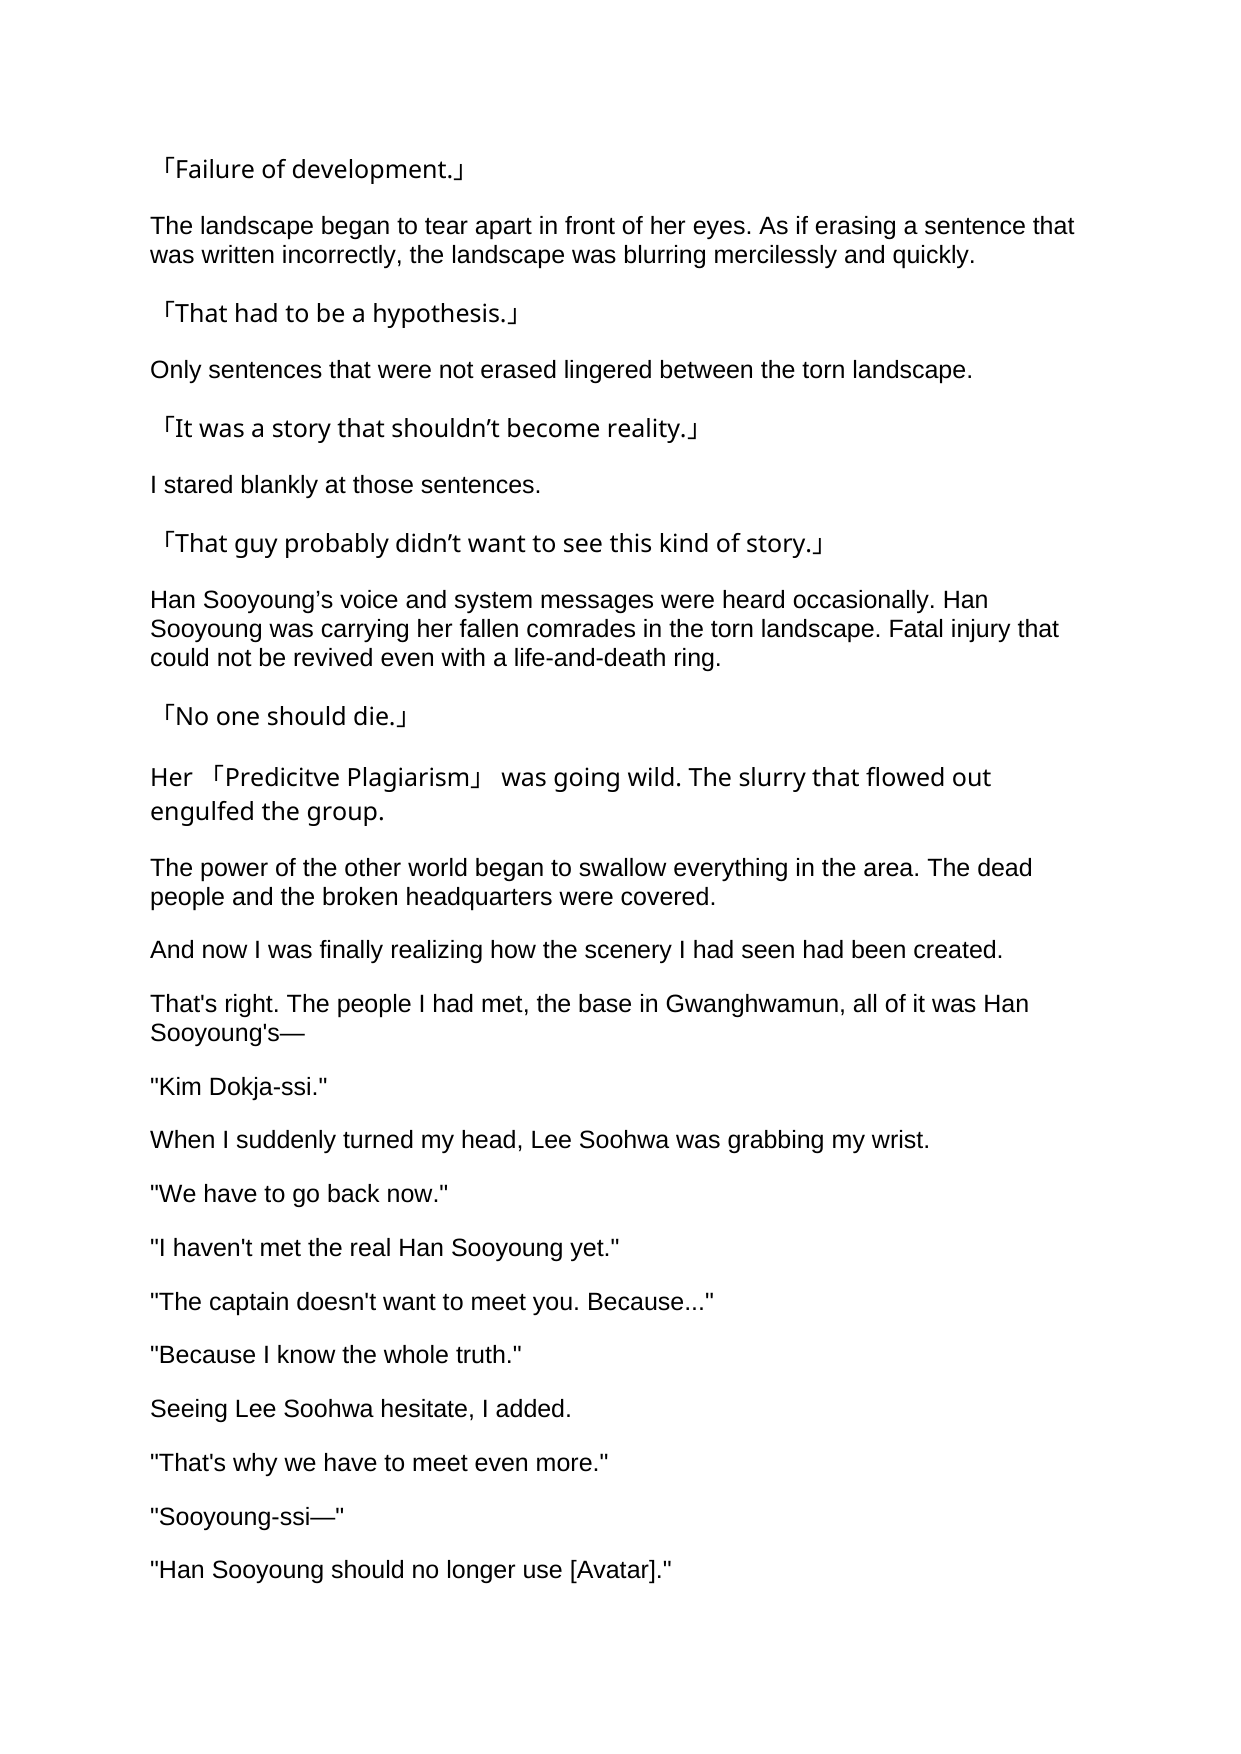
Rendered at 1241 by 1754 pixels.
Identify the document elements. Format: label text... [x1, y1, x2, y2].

text I stared blankly at those sentences. [150, 470, 1090, 499]
text And now I was finally realizing how the scenery I had seen had been created. [150, 935, 1090, 964]
text 「It was a story that shouldn’t become reality.」 [150, 409, 1090, 445]
text 「That had to be a hypothesis.」 [150, 294, 1090, 330]
text Seeing Lee Soohwa hesitate, I added. [150, 1394, 1090, 1423]
text 「No one should die.」 [150, 696, 1090, 732]
text Her 「Predicitve Plagiarism」 was going wild. The slurry that flowed out engulfed the group. [150, 757, 1090, 828]
text The landscape began to tear apart in front of her eyes. As if erasing a sentence that was written incorrectly, the landscape was blurring mercilessly and quickly. [150, 211, 1090, 269]
text "Because I know the whole truth." [150, 1340, 1090, 1369]
text "Sooyoung-ssi—" [150, 1502, 1090, 1530]
text "Han Sooyoung should no longer use [Avatar]." [150, 1555, 1090, 1584]
text "That's why we have to meet even more." [150, 1448, 1090, 1477]
text The power of the other world began to swallow everything in the area. The dead people and the broken headquarters were covered. [150, 853, 1090, 910]
text "I haven't met the real Han Sooyoung yet." [150, 1233, 1090, 1262]
text "The captain doesn't want to meet you. Because..." [150, 1287, 1090, 1315]
text 「Failure of development.」 [150, 150, 1090, 186]
text "Kim Dokja-ssi." [150, 1072, 1090, 1100]
text When I suddenly turned my head, Lee Soohwa was grabbing my wrist. [150, 1125, 1090, 1154]
text That's right. The people I had met, the base in Gwanghwamun, all of it was Han Sooyoung's— [150, 989, 1090, 1047]
text Han Sooyoung’s voice and system messages were heard occasionally. Han Sooyoung was carrying her fallen comrades in the torn landscape. Fatal injury that could not be revived even with a life-and-death ring. [150, 585, 1090, 671]
text Only sentences that were not erased lingered between the torn landscape. [150, 355, 1090, 384]
text 「That guy probably didn’t want to see this kind of story.」 [150, 524, 1090, 560]
text "We have to go back now." [150, 1179, 1090, 1208]
